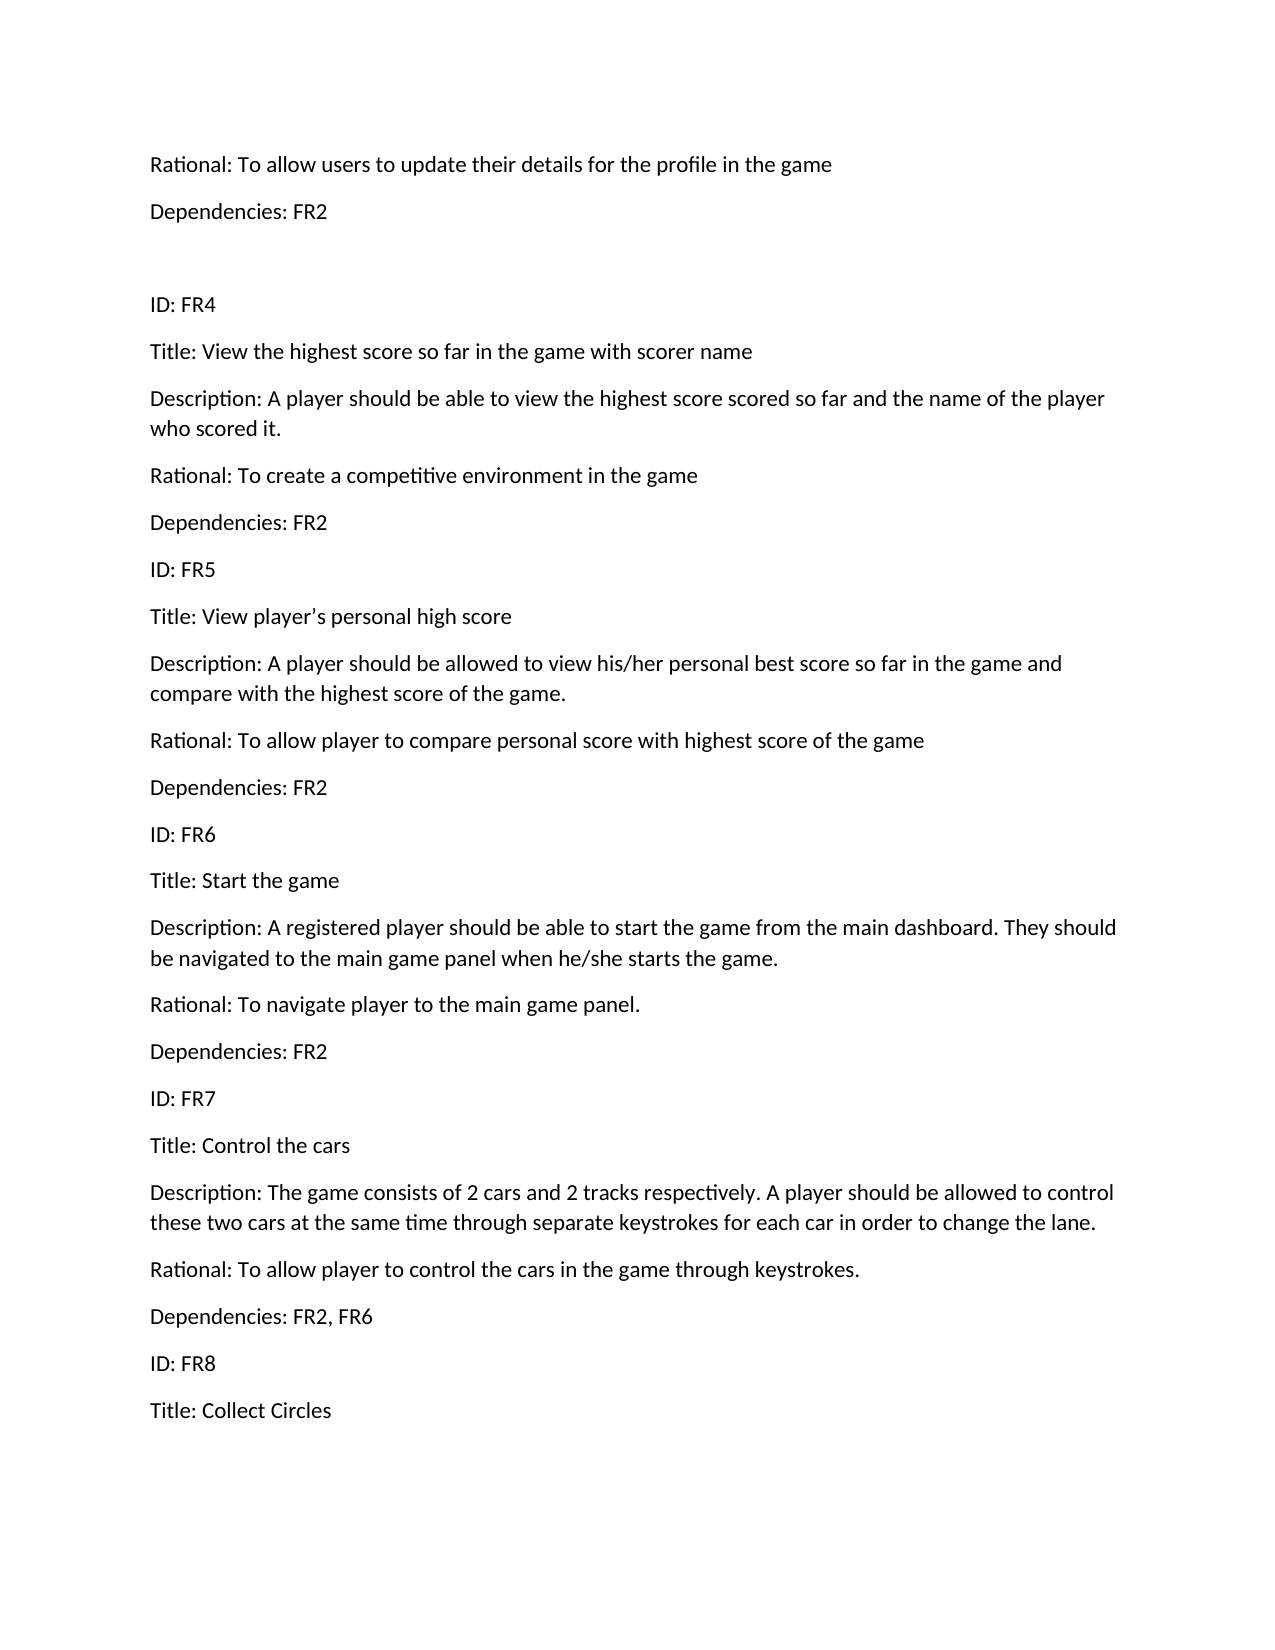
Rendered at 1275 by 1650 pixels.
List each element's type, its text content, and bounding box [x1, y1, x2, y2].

text Rational: To create a competitive environment in the game [150, 461, 1125, 489]
text Rational: To allow player to control the cars in the game through keystrokes. [150, 1255, 1125, 1283]
text Title: View player’s personal high score [150, 602, 1125, 630]
text Dependencies: FR2, FR6 [150, 1302, 1125, 1330]
text Description: The game consists of 2 cars and 2 tracks respectively. A player should be allowed to control these two cars at the same time through separate keystrokes for each car in order to change the lane. [150, 1178, 1125, 1236]
text Dependencies: FR2 [150, 773, 1125, 801]
text Title: Control the cars [150, 1131, 1125, 1159]
text Dependencies: FR2 [150, 508, 1125, 536]
text Title: View the highest score so far in the game with scorer name [150, 337, 1125, 366]
text ID: FR7 [150, 1084, 1125, 1112]
text Title: Collect Circles [150, 1396, 1125, 1424]
text ID: FR5 [150, 555, 1125, 583]
text ID: FR6 [150, 820, 1125, 848]
text Rational: To navigate player to the main game panel. [150, 991, 1125, 1019]
text Title: Start the game [150, 867, 1125, 895]
text Dependencies: FR2 [150, 197, 1125, 225]
text Dependencies: FR2 [150, 1037, 1125, 1066]
text ID: FR8 [150, 1349, 1125, 1377]
text Rational: To allow player to compare personal score with highest score of the game [150, 726, 1125, 754]
text Rational: To allow users to update their details for the profile in the game [150, 150, 1125, 178]
text ID: FR4 [150, 291, 1125, 319]
text Description: A registered player should be able to start the game from the main dashboard. They should be navigated to the main game panel when he/she starts the game. [150, 913, 1125, 972]
text Description: A player should be able to view the highest score scored so far and the name of the player who scored it. [150, 384, 1125, 443]
text Description: A player should be allowed to view his/her personal best score so far in the game and compare with the highest score of the game. [150, 649, 1125, 707]
